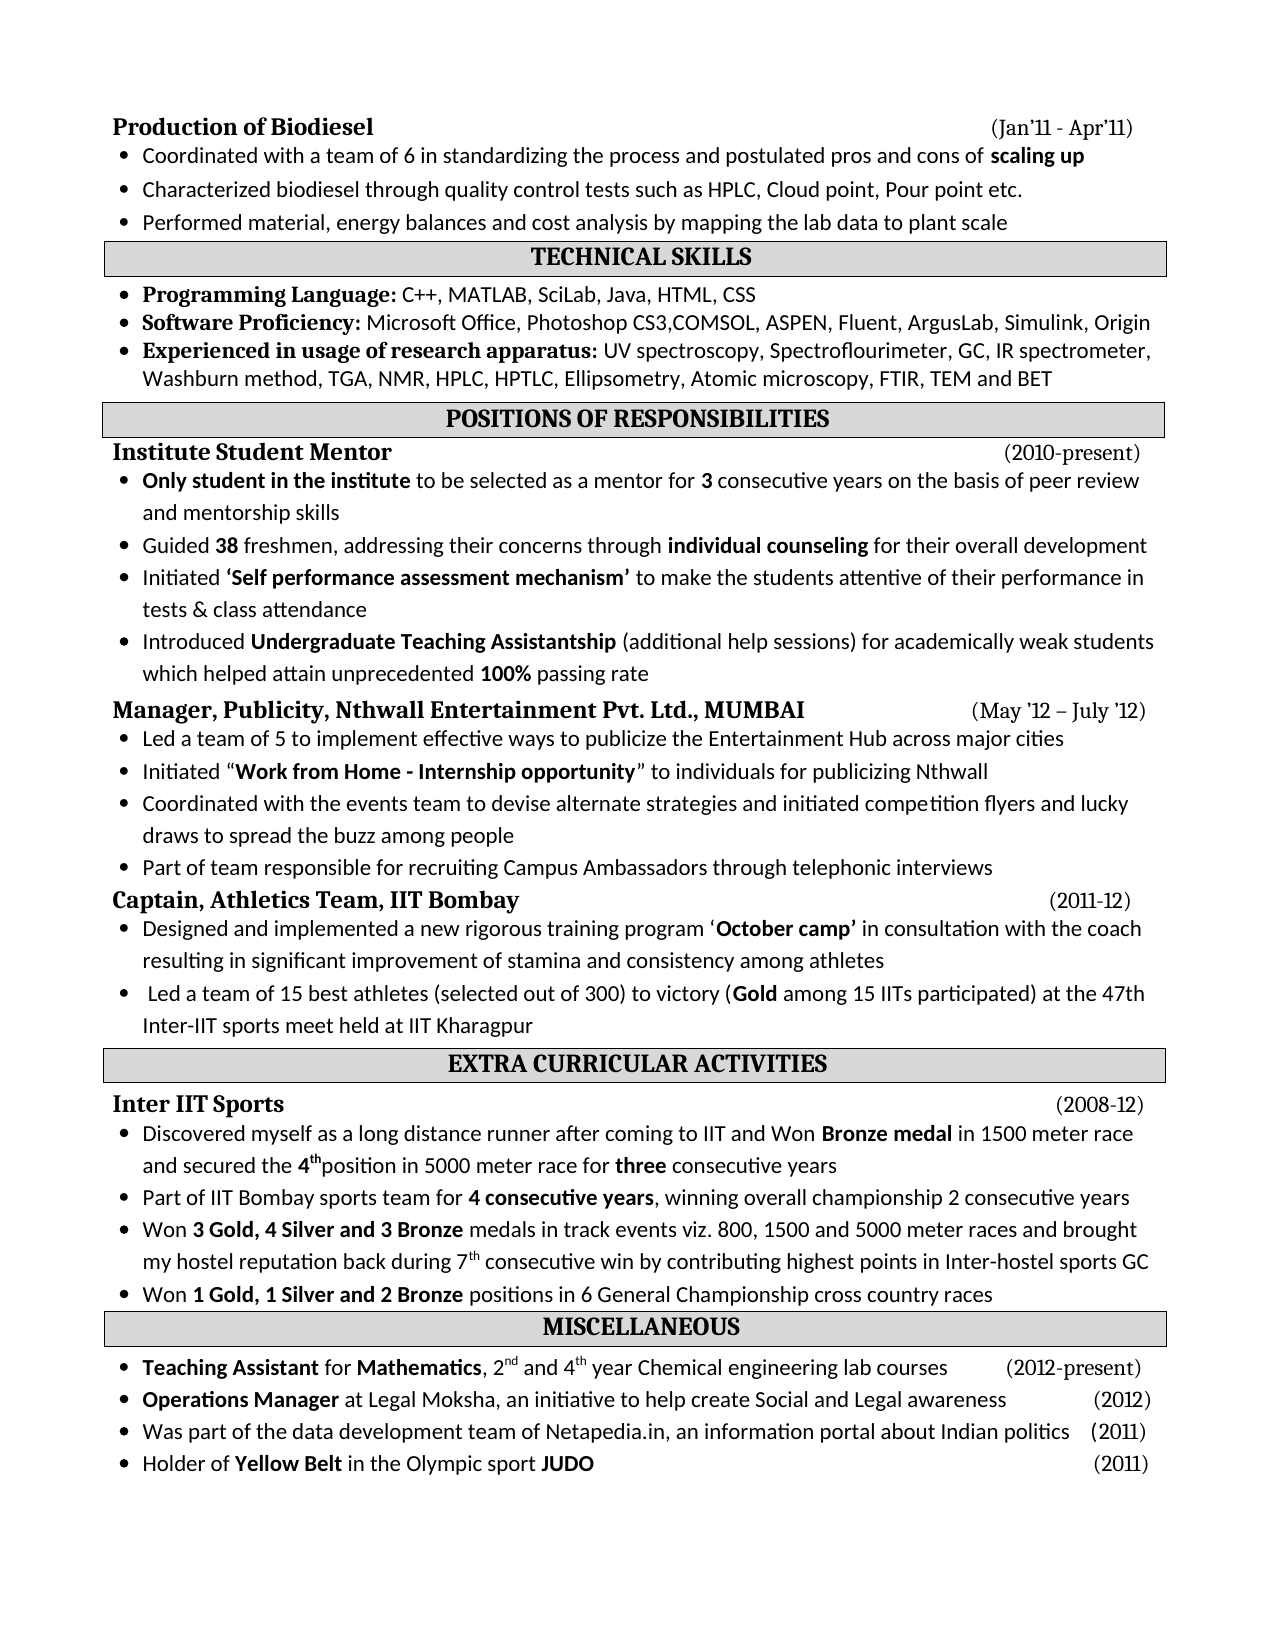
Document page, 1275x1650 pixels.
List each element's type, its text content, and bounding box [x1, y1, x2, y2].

text Captain, Athletics Team, IIT Bombay (2011-12) [112, 886, 1162, 914]
list Designed and implemented a new rigorous training program ‘October camp’ in consultation with the coach resulting in significant improvement of stamina and consistency among athletes [120, 914, 1162, 974]
list Introduced Undergraduate Teaching Assistantship (additional help sessions) for academically weak students which helped attain unprecedented 100% passing rate [120, 627, 1162, 687]
list Led a team of 5 to implement effective ways to publicize the Entertainment Hub across major cities [120, 724, 1162, 753]
list Only student in the institute to be selected as a mentor for 3 consecutive years on the basis of peer review and mentorship skills [120, 466, 1162, 527]
list Initiated “Work from Home - Internship opportunity” to individuals for publicizing Nthwall [120, 757, 1162, 785]
list Performed material, energy balances and cost analysis by mapping the lab data to plant scale [120, 208, 1162, 236]
text Production of Biodiesel (Jan’11 - Apr’11) [112, 112, 1162, 141]
list Software Proficiency: Microsoft Office, Photoshop CS3,COMSOL, ASPEN, Fluent, ArgusLab, Simulink, Origin [120, 308, 1162, 337]
list Operations Manager at Legal Moksha, an initiative to help create Social and Legal awareness (2012) [120, 1385, 1162, 1413]
list Characterized biodiesel through quality control tests such as HPLC, Cloud point, Pour point etc. [120, 175, 1162, 203]
list Teaching Assistant for Mathematics, 2nd and 4th year Chemical engineering lab courses (2012-present) [120, 1353, 1162, 1381]
list Was part of the data development team of Netapedia.in, an information portal about Indian politics (2011) [120, 1417, 1162, 1445]
list Discovered myself as a long distance runner after coming to IIT and Won Bronze medal in 1500 meter race and secured the 4thposition in 5000 meter race for three consecutive years [120, 1119, 1162, 1179]
text TECHNICAL SKILLS [120, 242, 1162, 272]
text Inter IIT Sports (2008-12) [112, 1090, 1162, 1119]
list Experienced in usage of research apparatus: UV spectroscopy, Spectroflourimeter, GC, IR spectrometer, Washburn method, TGA, NMR, HPLC, HPTLC, Ellipsometry, Atomic microscopy, FTIR, TEM and BET [120, 337, 1162, 393]
list Part of team responsible for recruiting Campus Ambassadors through telephonic interviews [120, 853, 1162, 881]
list Coordinated with the events team to devise alternate strategies and initiated competition flyers and lucky draws to spread the buzz among people [120, 789, 1162, 849]
list Won 1 Gold, 1 Silver and 2 Bronze positions in 6 General Championship cross country races [120, 1280, 1162, 1308]
text EXTRA CURRICULAR ACTIVITIES [112, 1049, 1162, 1079]
list Coordinated with a team of 6 in standardizing the process and postulated pros and cons of scaling up [120, 141, 1162, 169]
list Programming Language: C++, MATLAB, SciLab, Java, HTML, CSS [120, 281, 1162, 308]
list Part of IIT Bombay sports team for 4 consecutive years, winning overall championship 2 consecutive years [120, 1183, 1162, 1211]
list Guided 38 freshmen, addressing their concerns through individual counseling for their overall development [120, 531, 1162, 559]
text Manager, Publicity, Nthwall Entertainment Pvt. Ltd., MUMBAI (May ’12 – July ’12) [112, 696, 1162, 724]
list Holder of Yellow Belt in the Olympic sport JUDO (2011) [120, 1449, 1162, 1477]
list Won 3 Gold, 4 Silver and 3 Bronze medals in track events viz. 800, 1500 and 5000 meter races and brought my hostel reputation back during 7th consecutive win by contributing highest points in Inter-hostel sports GC [120, 1215, 1162, 1276]
list Initiated ‘Self performance assessment mechanism’ to make the students attentive of their performance in tests & class attendance [120, 563, 1162, 623]
text Institute Student Mentor (2010-present) [112, 438, 1162, 466]
subtitle POSITIONS OF RESPONSIBILITIES [112, 413, 1162, 431]
list Led a team of 15 best athletes (selected out of 300) to victory (Gold among 15 IITs participated) at the 47th Inter-IIT sports meet held at IIT Kharagpur [120, 979, 1162, 1039]
text MISCELLANEOUS [120, 1312, 1162, 1342]
